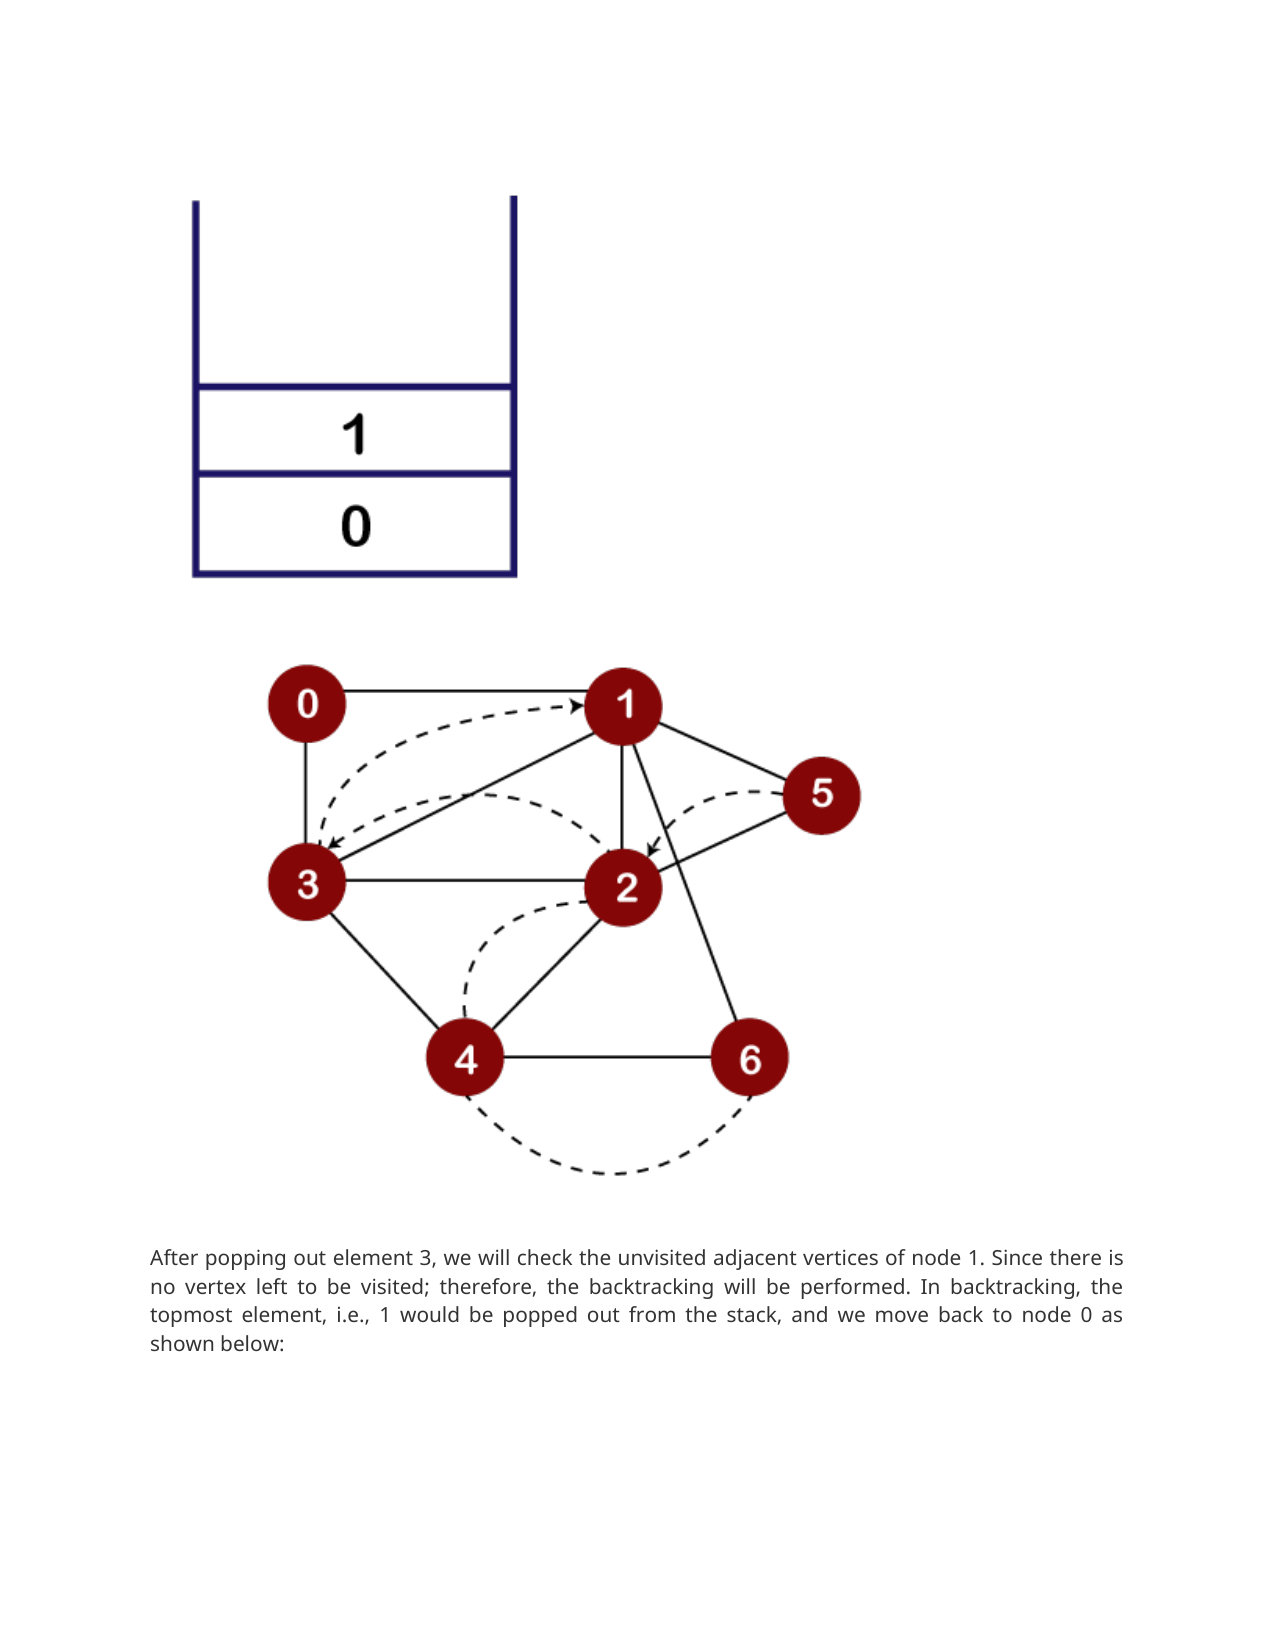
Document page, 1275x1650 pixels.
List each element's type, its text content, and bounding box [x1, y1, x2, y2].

picture [150, 150, 932, 1215]
text After popping out element 3, we will check the unvisited adjacent vertices of node 1. Since there is no vertex left to be visited; therefore, the backtracking will be performed. In backtracking, the topmost element, i.e., 1 would be popped out from the stack, and we move back to node 0 as shown below: [150, 1243, 1125, 1357]
